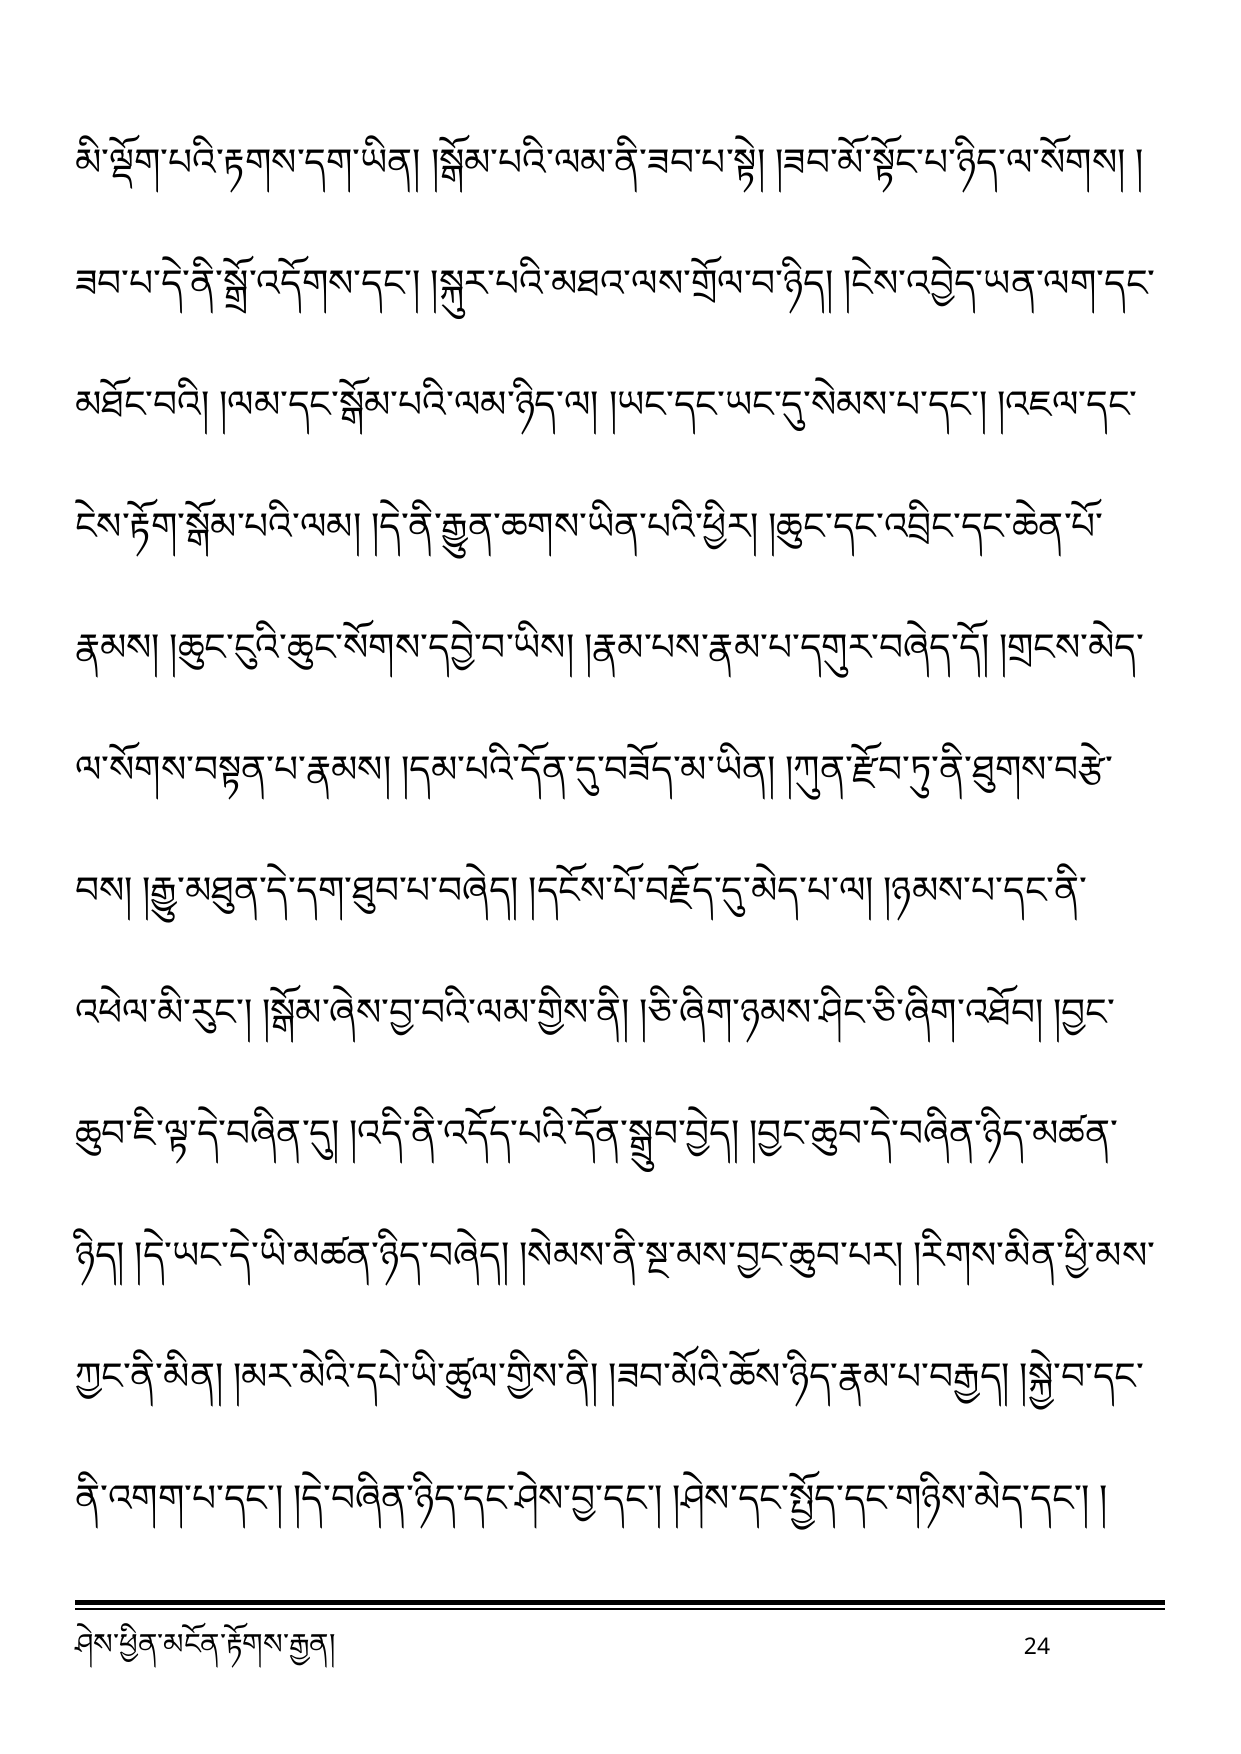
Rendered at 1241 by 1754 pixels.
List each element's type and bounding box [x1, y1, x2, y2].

text [75, 120, 1165, 1562]
